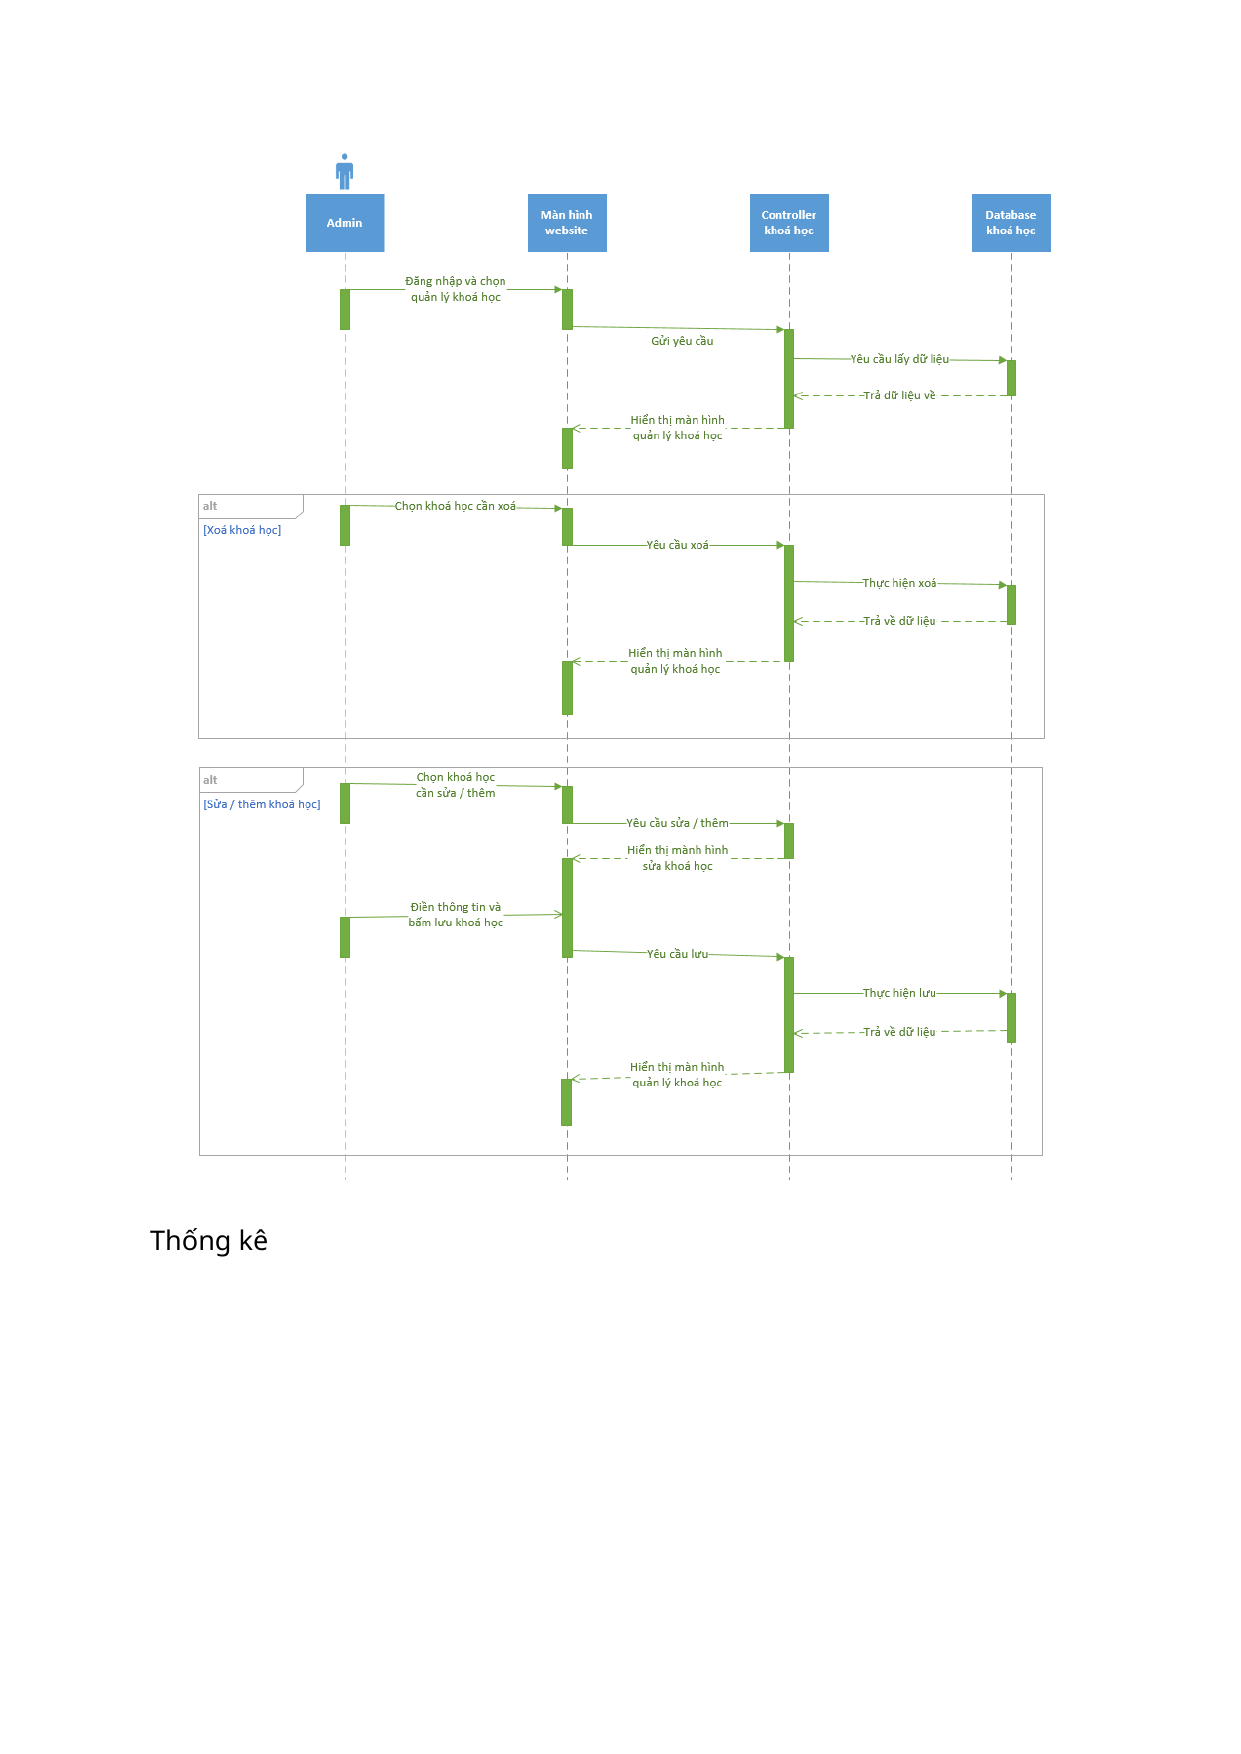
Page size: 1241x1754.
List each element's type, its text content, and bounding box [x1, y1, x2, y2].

picture [150, 150, 1089, 1208]
text Thống kê [150, 1221, 1090, 1258]
